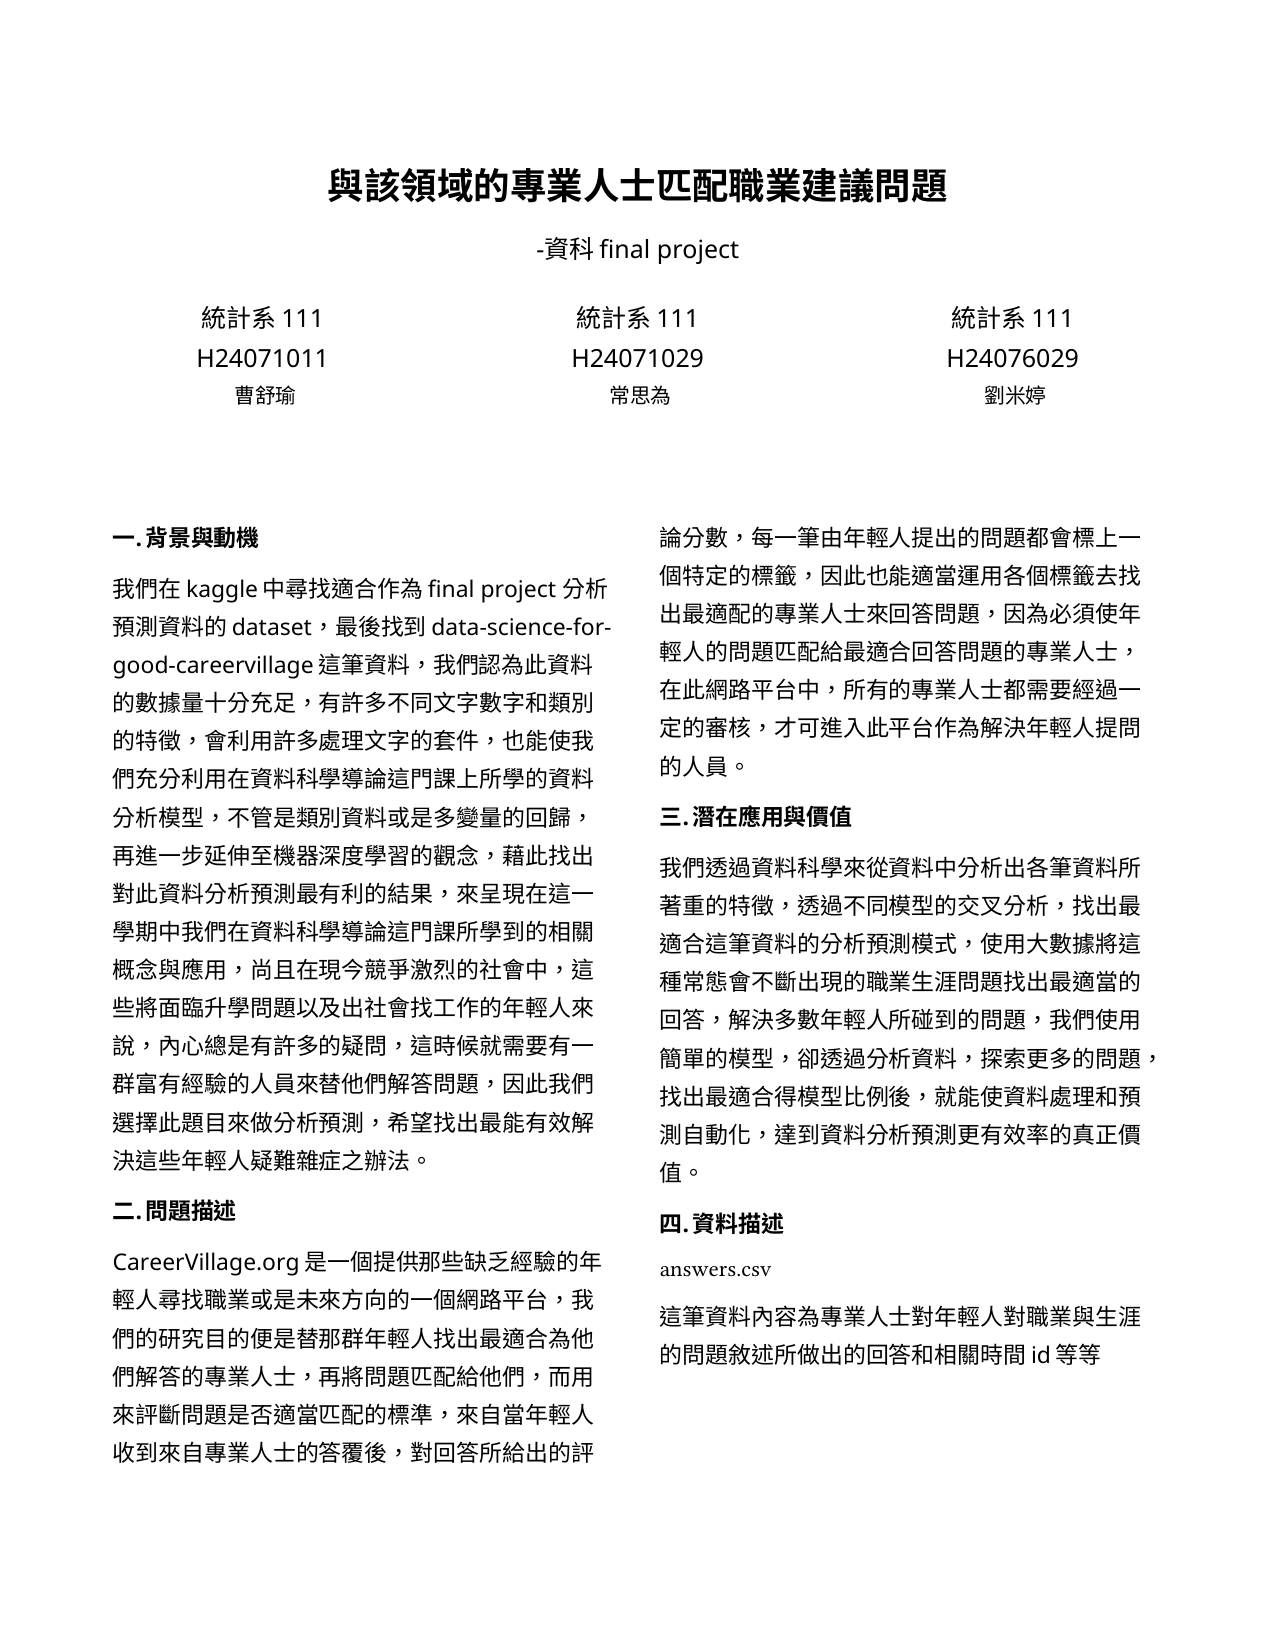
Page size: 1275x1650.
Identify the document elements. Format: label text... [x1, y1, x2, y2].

list 我們在kaggle中尋找適合作為final project 分析預測資料的dataset，最後找到data-science-for-good-careervillage這筆資料，我們認為此資料的數據量十分充足，有許多不同文字數字和類別的特徵，會利用許多處理文字的套件，也能使我們充分利用在資料科學導論這門課上所學的資料分析模型，不管是類別資料或是多變量的回歸，再進一步延伸至機器深度學習的觀念，藉此找出對此資料分析預測最有利的結果，來呈現在這一學期中我們在資料科學導論這門課所學到的相關概念與應用，尚且在現今競爭激烈的社會中，這些將面臨升學問題以及出社會找工作的年輕人來說，內心總是有許多的疑問，這時候就需要有一群富有經驗的人員來替他們解答問題，因此我們選擇此題目來做分析預測，希望找出最能有效解決這些年輕人疑難雜症之辦法。 [112, 570, 615, 1176]
list answers.csv [659, 1256, 1162, 1282]
text 統計系111 H24071011 曹舒瑜 [112, 299, 412, 442]
list CareerVillage.org是一個提供那些缺乏經驗的年輕人尋找職業或是未來方向的一個網路平台，我們的研究目的便是替那群年輕人找出最適合為他們解答的專業人士，再將問題匹配給他們，而用來評斷問題是否適當匹配的標準，來自當年輕人收到來自專業人士的答覆後，對回答所給出的評論分數，每一筆由年輕人提出的問題都會標上一個特定的標籤，因此也能適當運用各個標籤去找出最適配的專業人士來回答問題，因為必須使年輕人的問題匹配給最適合回答問題的專業人士，在此網路平台中，所有的專業人士都需要經過一定的審核，才可進入此平台作為解決年輕人提問的人員。 [112, 1244, 615, 1468]
text 統計系111 H24076029 劉米婷 [862, 299, 1162, 442]
list 問題描述 [112, 1193, 615, 1227]
list 資料描述 [659, 1205, 1162, 1239]
list CareerVillage.org是一個提供那些缺乏經驗的年輕人尋找職業或是未來方向的一個網路平台，我們的研究目的便是替那群年輕人找出最適合為他們解答的專業人士，再將問題匹配給他們，而用來評斷問題是否適當匹配的標準，來自當年輕人收到來自專業人士的答覆後，對回答所給出的評論分數，每一筆由年輕人提出的問題都會標上一個特定的標籤，因此也能適當運用各個標籤去找出最適配的專業人士來回答問題，因為必須使年輕人的問題匹配給最適合回答問題的專業人士，在此網路平台中，所有的專業人士都需要經過一定的審核，才可進入此平台作為解決年輕人提問的人員。 [659, 519, 1162, 782]
list 我們透過資料科學來從資料中分析出各筆資料所著重的特徵，透過不同模型的交叉分析，找出最適合這筆資料的分析預測模式，使用大數據將這種常態會不斷出現的職業生涯問題找出最適當的回答，解決多數年輕人所碰到的問題，我們使用簡單的模型，卻透過分析資料，探索更多的問題，找出最適合得模型比例後，就能使資料處理和預測自動化，達到資料分析預測更有效率的真正價值。 [659, 850, 1162, 1188]
subtitle -資科final project [112, 230, 1162, 266]
list 潛在應用與價值 [659, 799, 1162, 832]
list 這筆資料內容為專業人士對年輕人對職業與生涯的問題敘述所做出的回答和相關時間id等等 [659, 1299, 1162, 1370]
title 與該領域的專業人士匹配職業建議問題 [112, 160, 1162, 210]
list 背景與動機 [112, 519, 615, 553]
text 統計系111 H24071029 常思為 [487, 299, 787, 442]
